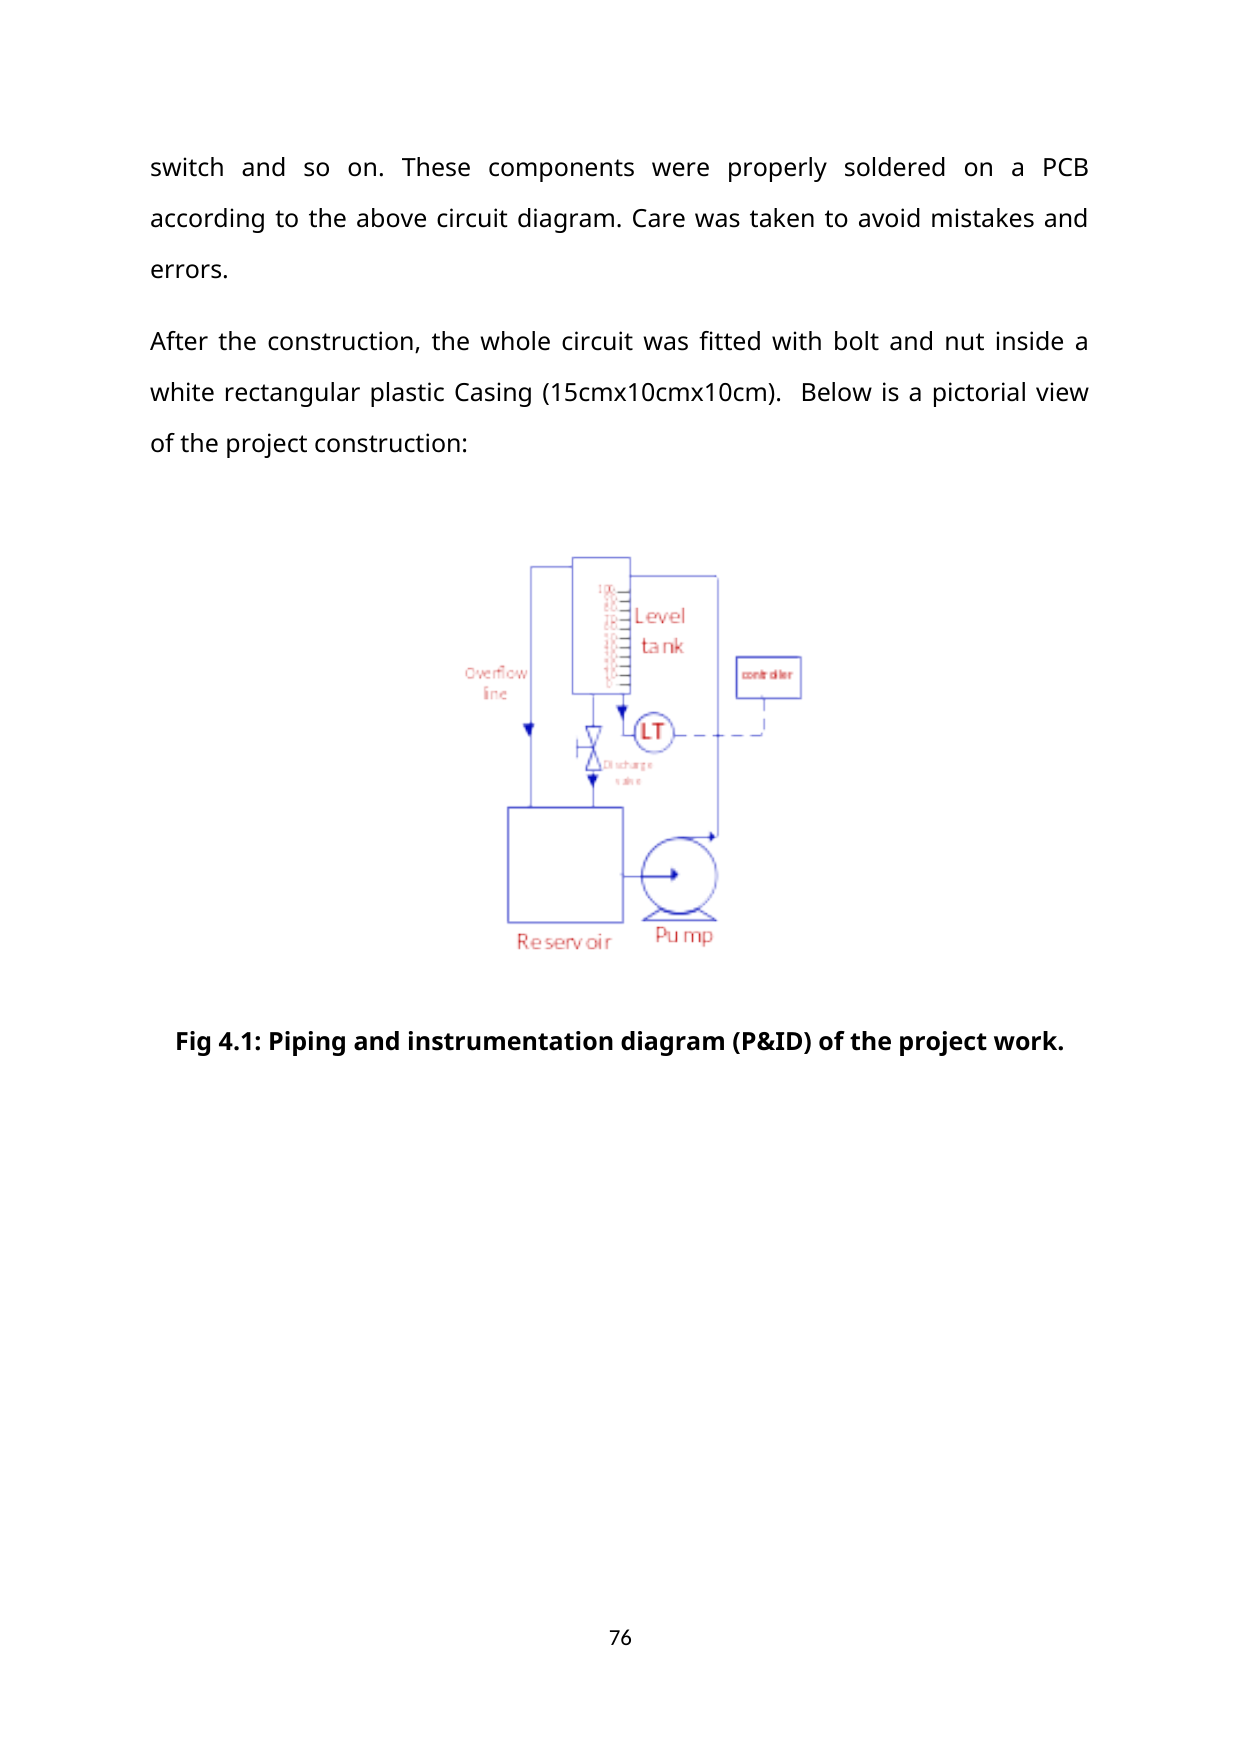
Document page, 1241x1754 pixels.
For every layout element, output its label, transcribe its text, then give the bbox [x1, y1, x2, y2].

subtitle Fig 4.1: Piping and instrumentation diagram (P&ID) of the project work. [150, 1023, 1090, 1057]
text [150, 150, 1090, 286]
text After the construction, the whole circuit was fitted with bolt and nut inside a white rectangular plastic Casing (15cmx10cmx10cm). Below is a pictorial view of the project construction: [150, 324, 1090, 460]
